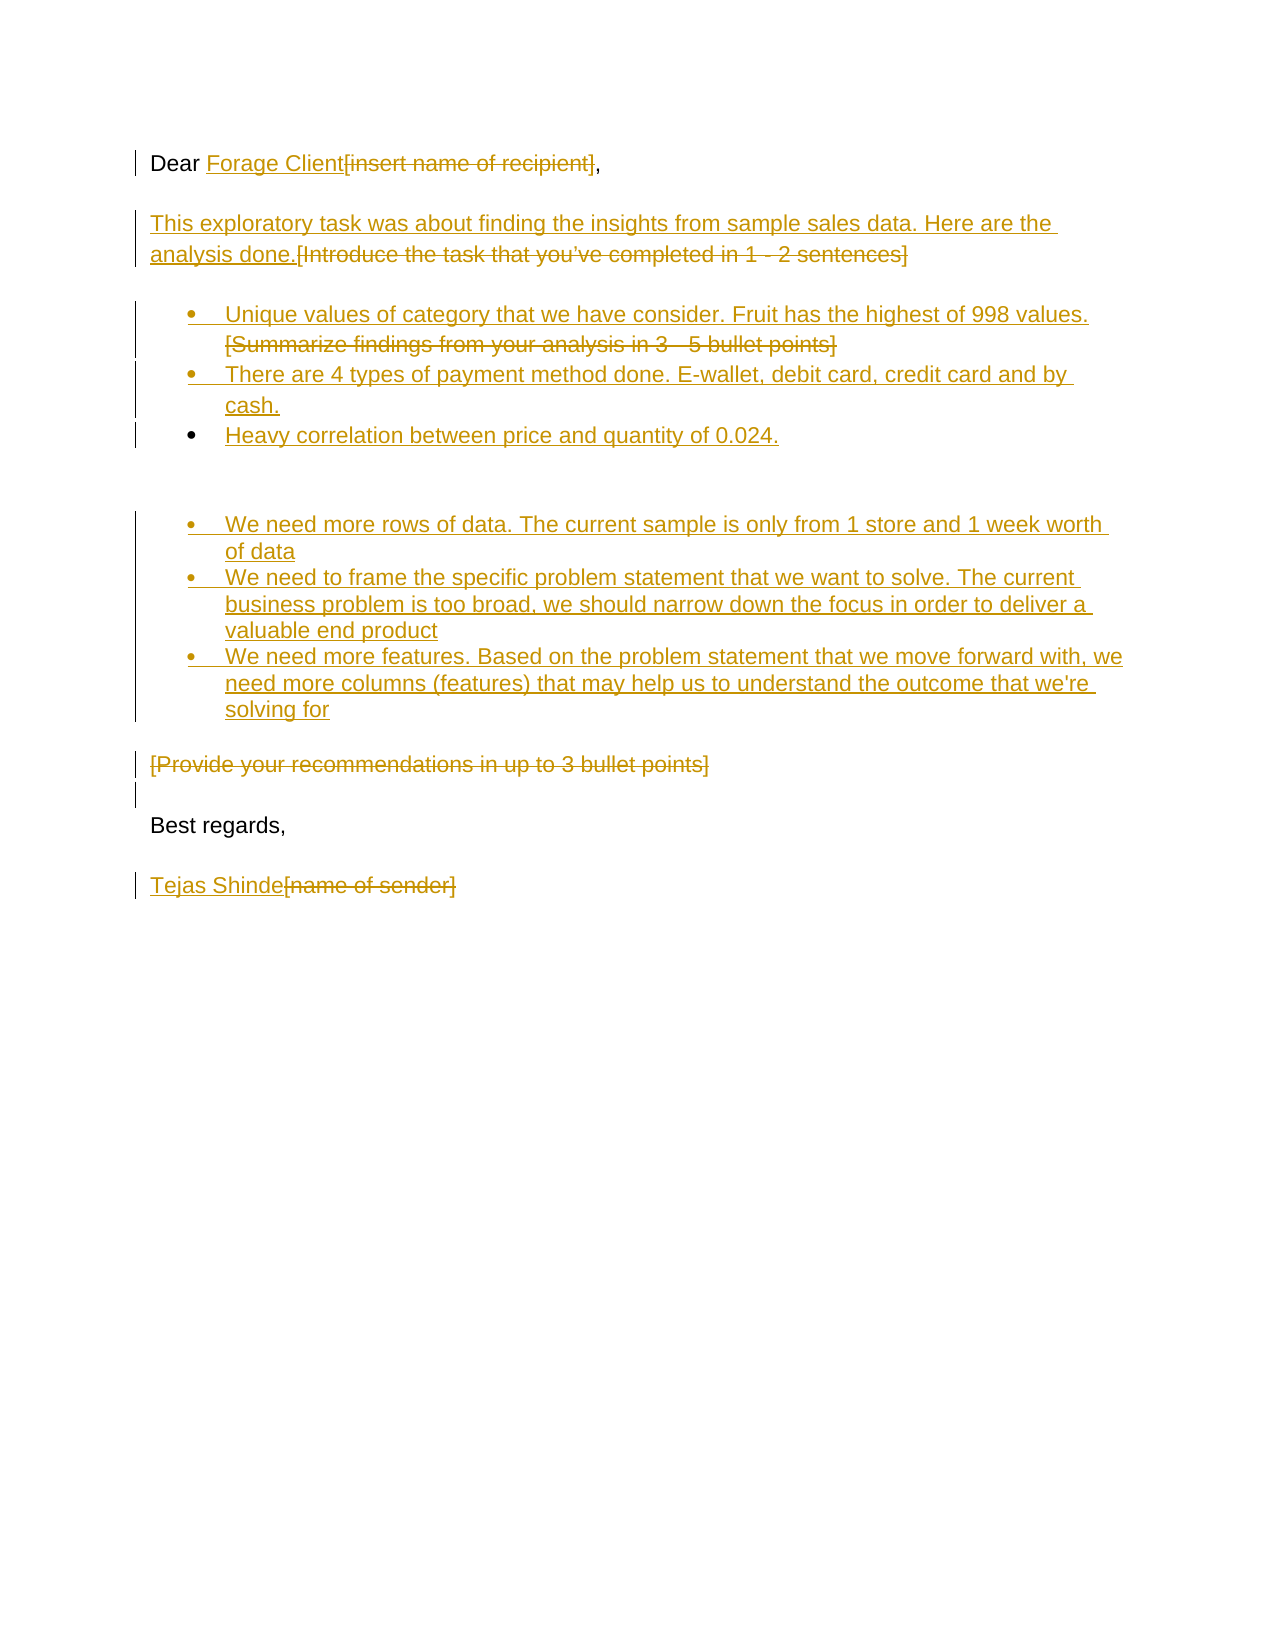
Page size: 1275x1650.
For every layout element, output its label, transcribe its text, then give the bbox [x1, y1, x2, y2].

text Best regards, [150, 812, 1125, 838]
text Dear , [150, 150, 1125, 176]
